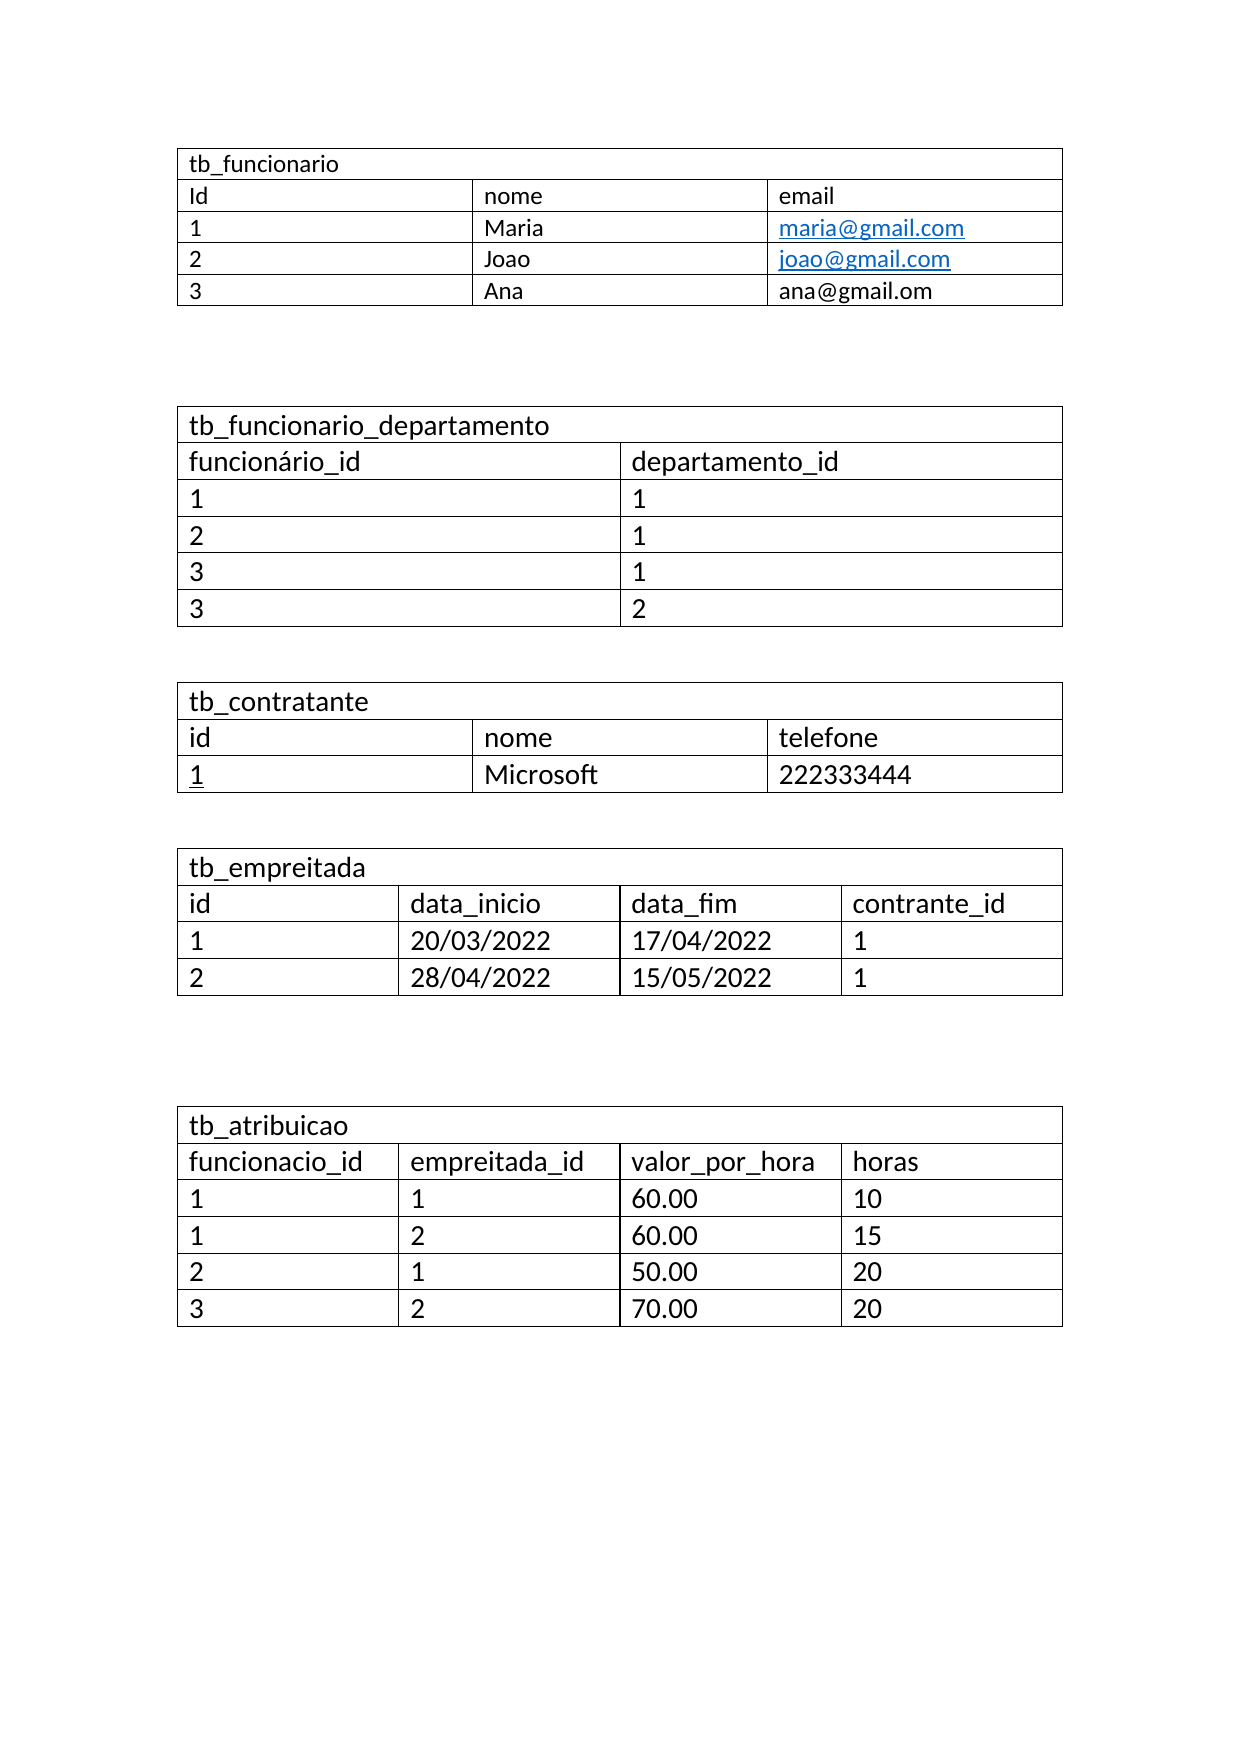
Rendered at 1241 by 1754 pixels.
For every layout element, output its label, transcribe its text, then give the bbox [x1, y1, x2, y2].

table_cell horas [842, 1144, 1062, 1179]
table_cell 1 [842, 922, 1062, 958]
table_cell ana@gmail.om [768, 275, 1062, 305]
table_cell Joao [473, 243, 767, 274]
table_cell 3 [178, 590, 620, 626]
table_cell 2 [178, 959, 398, 994]
table_header tb_funcionario [178, 149, 1062, 179]
table_cell nome [473, 180, 767, 211]
table_cell 2 [178, 243, 472, 274]
table_cell 1 [399, 1180, 619, 1216]
table_cell 1 [621, 480, 1062, 516]
table_cell joao@gmail.com [768, 243, 1062, 274]
table_cell 2 [178, 517, 620, 552]
table_cell 1 [842, 959, 1062, 994]
table_cell 2 [621, 590, 1062, 626]
table_header tb_funcionario_departamento [178, 407, 1062, 442]
table_cell 3 [178, 275, 472, 305]
table_cell id [178, 886, 398, 921]
table_cell 2 [178, 1254, 398, 1289]
table_cell telefone [768, 720, 1062, 755]
table_cell 15/05/2022 [621, 959, 841, 994]
table_cell 222333444 [768, 756, 1062, 792]
table_cell data_inicio [399, 886, 619, 921]
table_cell Microsoft [473, 756, 767, 792]
table_cell Maria [473, 212, 767, 242]
table_cell 1 [178, 480, 620, 516]
table_cell empreitada_id [399, 1144, 619, 1179]
table_cell nome [473, 720, 767, 755]
table_cell 60.00 [621, 1217, 841, 1252]
table_cell 60.00 [621, 1180, 841, 1216]
table_cell 10 [842, 1180, 1062, 1216]
table_header tb_contratante [178, 683, 1062, 718]
table_cell 1 [178, 1180, 398, 1216]
table_cell 20/03/2022 [399, 922, 619, 958]
table_cell 1 [399, 1254, 619, 1289]
table_cell 2 [399, 1290, 619, 1326]
table_cell 20 [842, 1290, 1062, 1326]
table_cell 70.00 [621, 1290, 841, 1326]
table_cell 50.00 [621, 1254, 841, 1289]
table_cell departamento_id [621, 443, 1062, 479]
table_cell 1 [178, 1217, 398, 1252]
table_cell 20 [842, 1254, 1062, 1289]
table_cell Ana [473, 275, 767, 305]
table_cell data_fim [621, 886, 841, 921]
table_header tb_atribuicao [178, 1107, 1062, 1142]
table_cell 1 [621, 553, 1062, 589]
table_cell 15 [842, 1217, 1062, 1252]
table_cell maria@gmail.com [768, 212, 1062, 242]
table_header tb_empreitada [178, 849, 1062, 884]
table_cell 1 [178, 212, 472, 242]
table_cell funcionacio_id [178, 1144, 398, 1179]
table_cell 1 [178, 922, 398, 958]
table_cell 2 [399, 1217, 619, 1252]
table_cell valor_por_hora [621, 1144, 841, 1179]
table_cell 3 [178, 553, 620, 589]
table_cell funcionário_id [178, 443, 620, 479]
table_cell 28/04/2022 [399, 959, 619, 994]
table_cell contrante_id [842, 886, 1062, 921]
table_cell Id [178, 180, 472, 211]
table_cell 1 [621, 517, 1062, 552]
table_cell 3 [178, 1290, 398, 1326]
table_cell 1 [178, 756, 472, 792]
table_cell 17/04/2022 [621, 922, 841, 958]
table_cell id [178, 720, 472, 755]
table_cell email [768, 180, 1062, 211]
